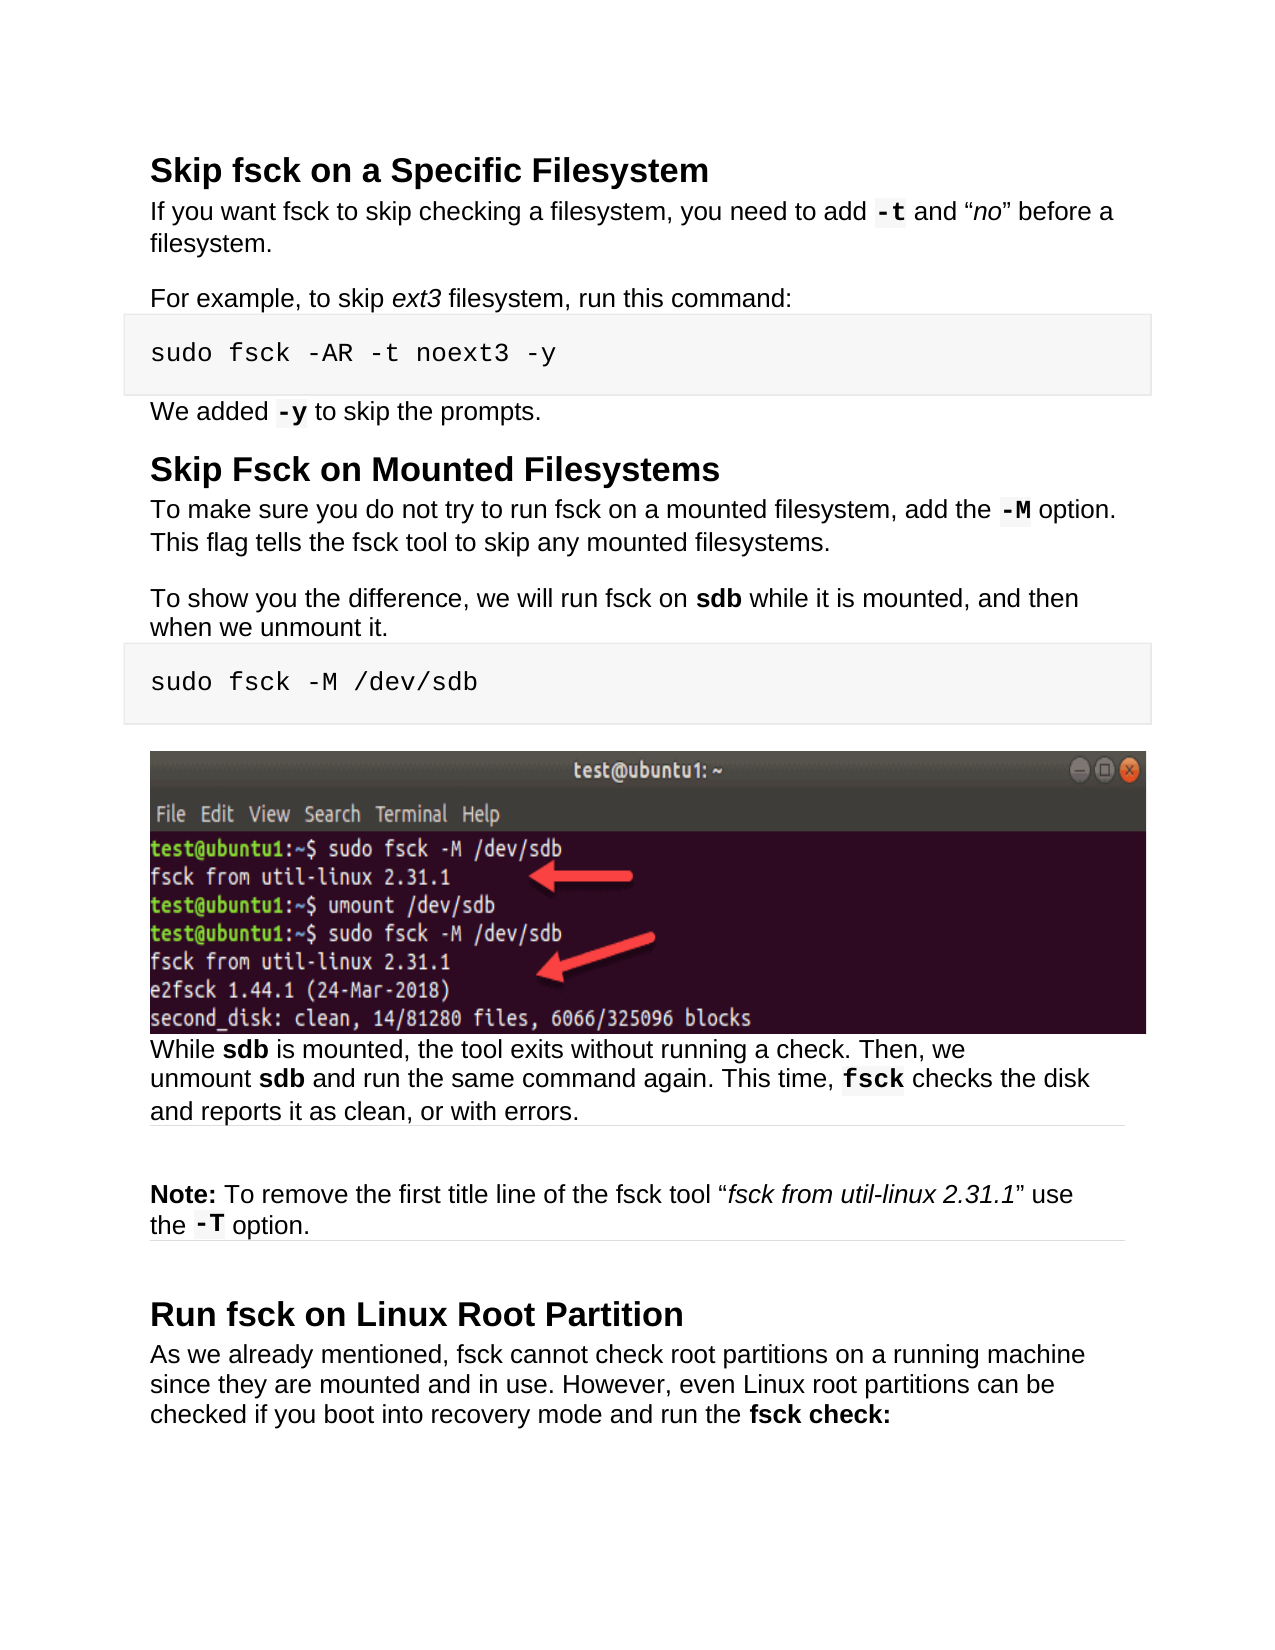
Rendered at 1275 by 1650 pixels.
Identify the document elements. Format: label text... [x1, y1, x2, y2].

text For example, to skip ext3 filesystem, run this command: [150, 283, 1125, 313]
text sudo fsck -M /dev/sdb [125, 644, 1150, 723]
text Note: To remove the first title line of the fsck tool “fsck from util-linux 2.31.1” use the -T option. [150, 1179, 1125, 1240]
subtitle Skip Fsck on Mounted Filesystems [150, 449, 1125, 489]
subtitle Run fsck on Linux Root Partition [150, 1294, 1125, 1333]
text To show you the difference, we will run fsck on sdb while it is mounted, and then when we unmount it. [150, 583, 1125, 642]
text As we already mentioned, fsck cannot check root partitions on a running machine since they are mounted and in use. However, even Linux root partitions can be checked if you boot into recovery mode and run the fsck check: [150, 1339, 1125, 1429]
picture [150, 751, 1147, 1034]
text We added -y to skip the prompts. [150, 396, 1125, 428]
text To make sure you do not try to run fsck on a mounted filesystem, add the -M option. This flag tells the fsck tool to skip any mounted filesystems. [150, 494, 1125, 557]
text sudo fsck -AR -t noext3 -y [125, 315, 1150, 394]
text While sdb is mounted, the tool exits without running a check. Then, we unmount sdb and run the same command again. This time, fsck checks the disk and reports it as clean, or with errors. [150, 1034, 1125, 1125]
text If you want fsck to skip checking a filesystem, you need to add -t and “no” before a filesystem. [150, 196, 1125, 258]
subtitle Skip fsck on a Specific Filesystem [150, 150, 1125, 189]
